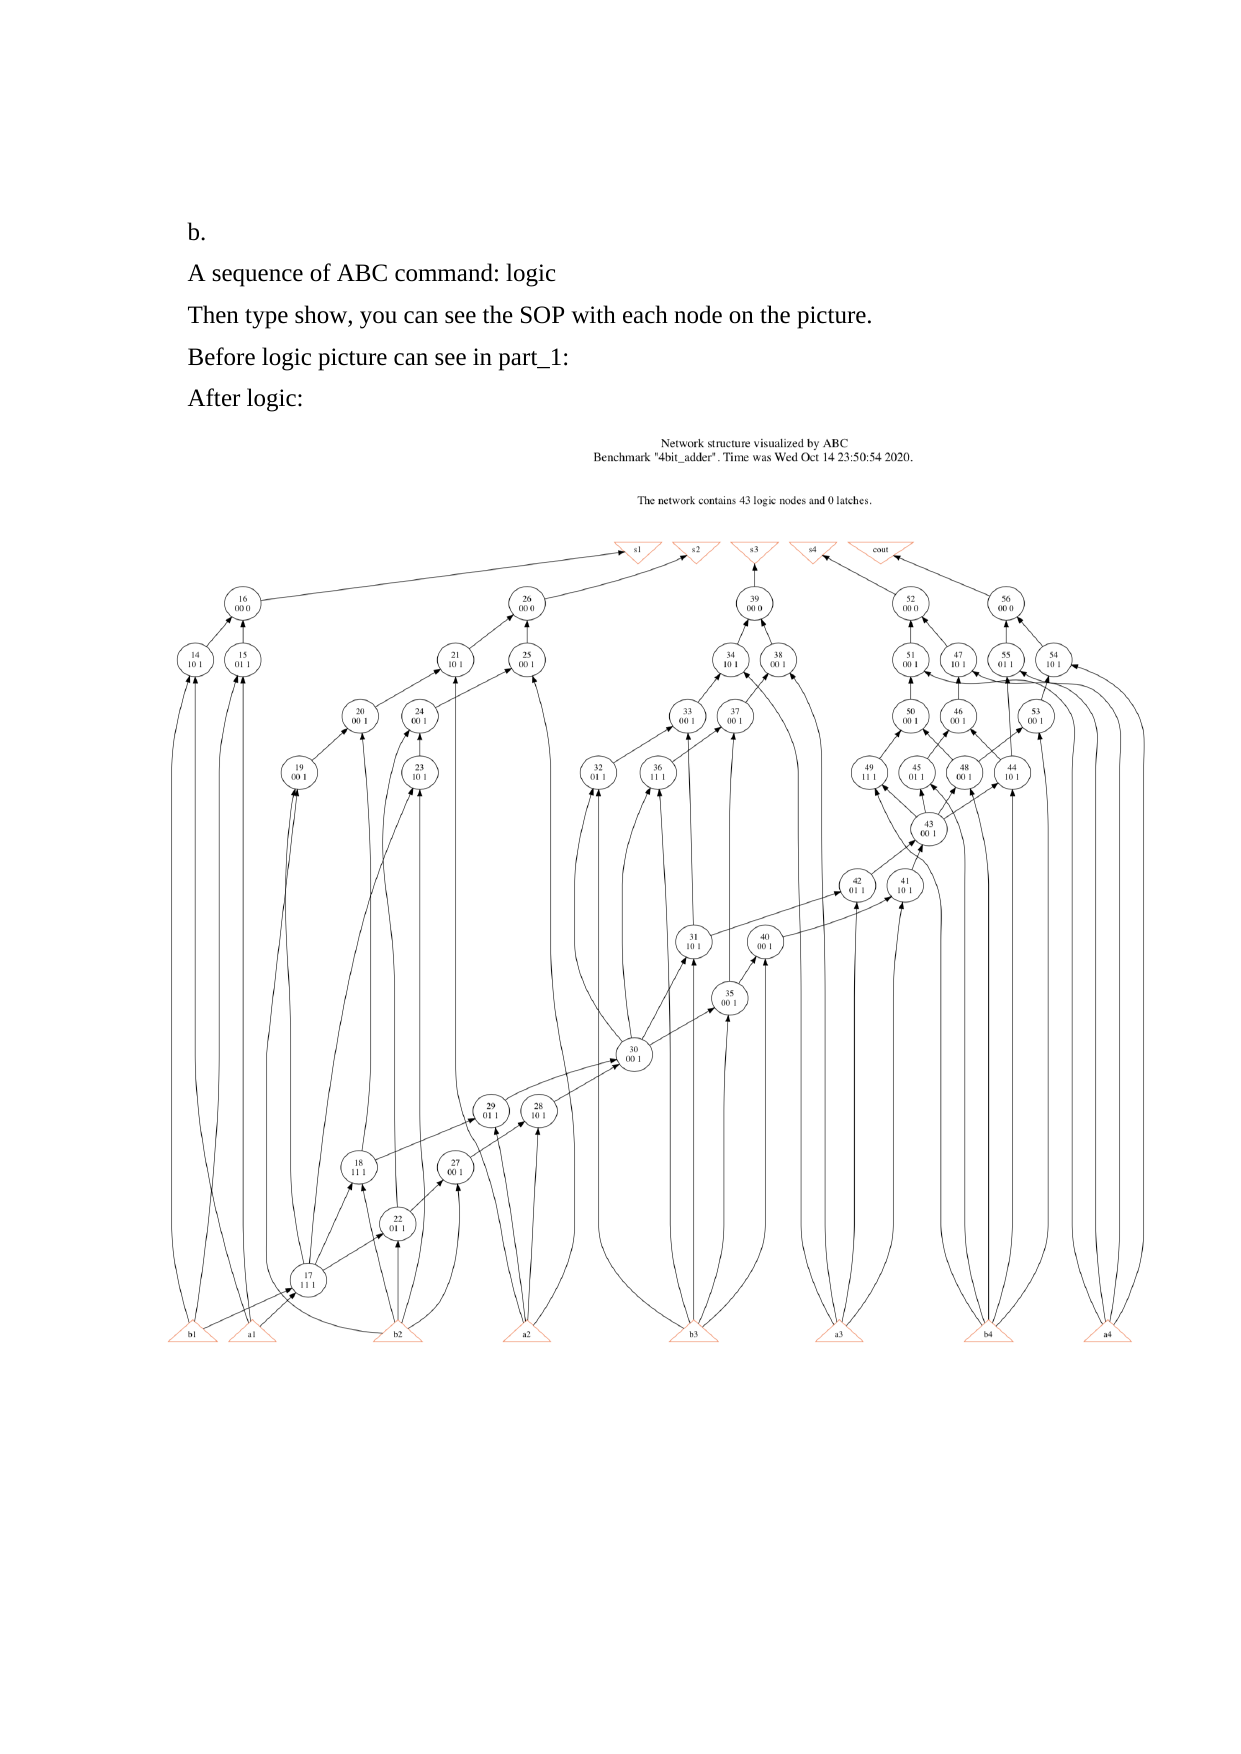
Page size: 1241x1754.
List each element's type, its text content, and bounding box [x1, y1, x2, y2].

text Before logic picture can see in part_1: [187, 335, 1053, 377]
text b. [187, 210, 1053, 252]
picture [83, 433, 1194, 1371]
text After logic: [187, 377, 1053, 419]
text A sequence of ABC command: logic [187, 252, 1053, 294]
text Then type show, you can see the SOP with each node on the picture. [187, 294, 1053, 335]
